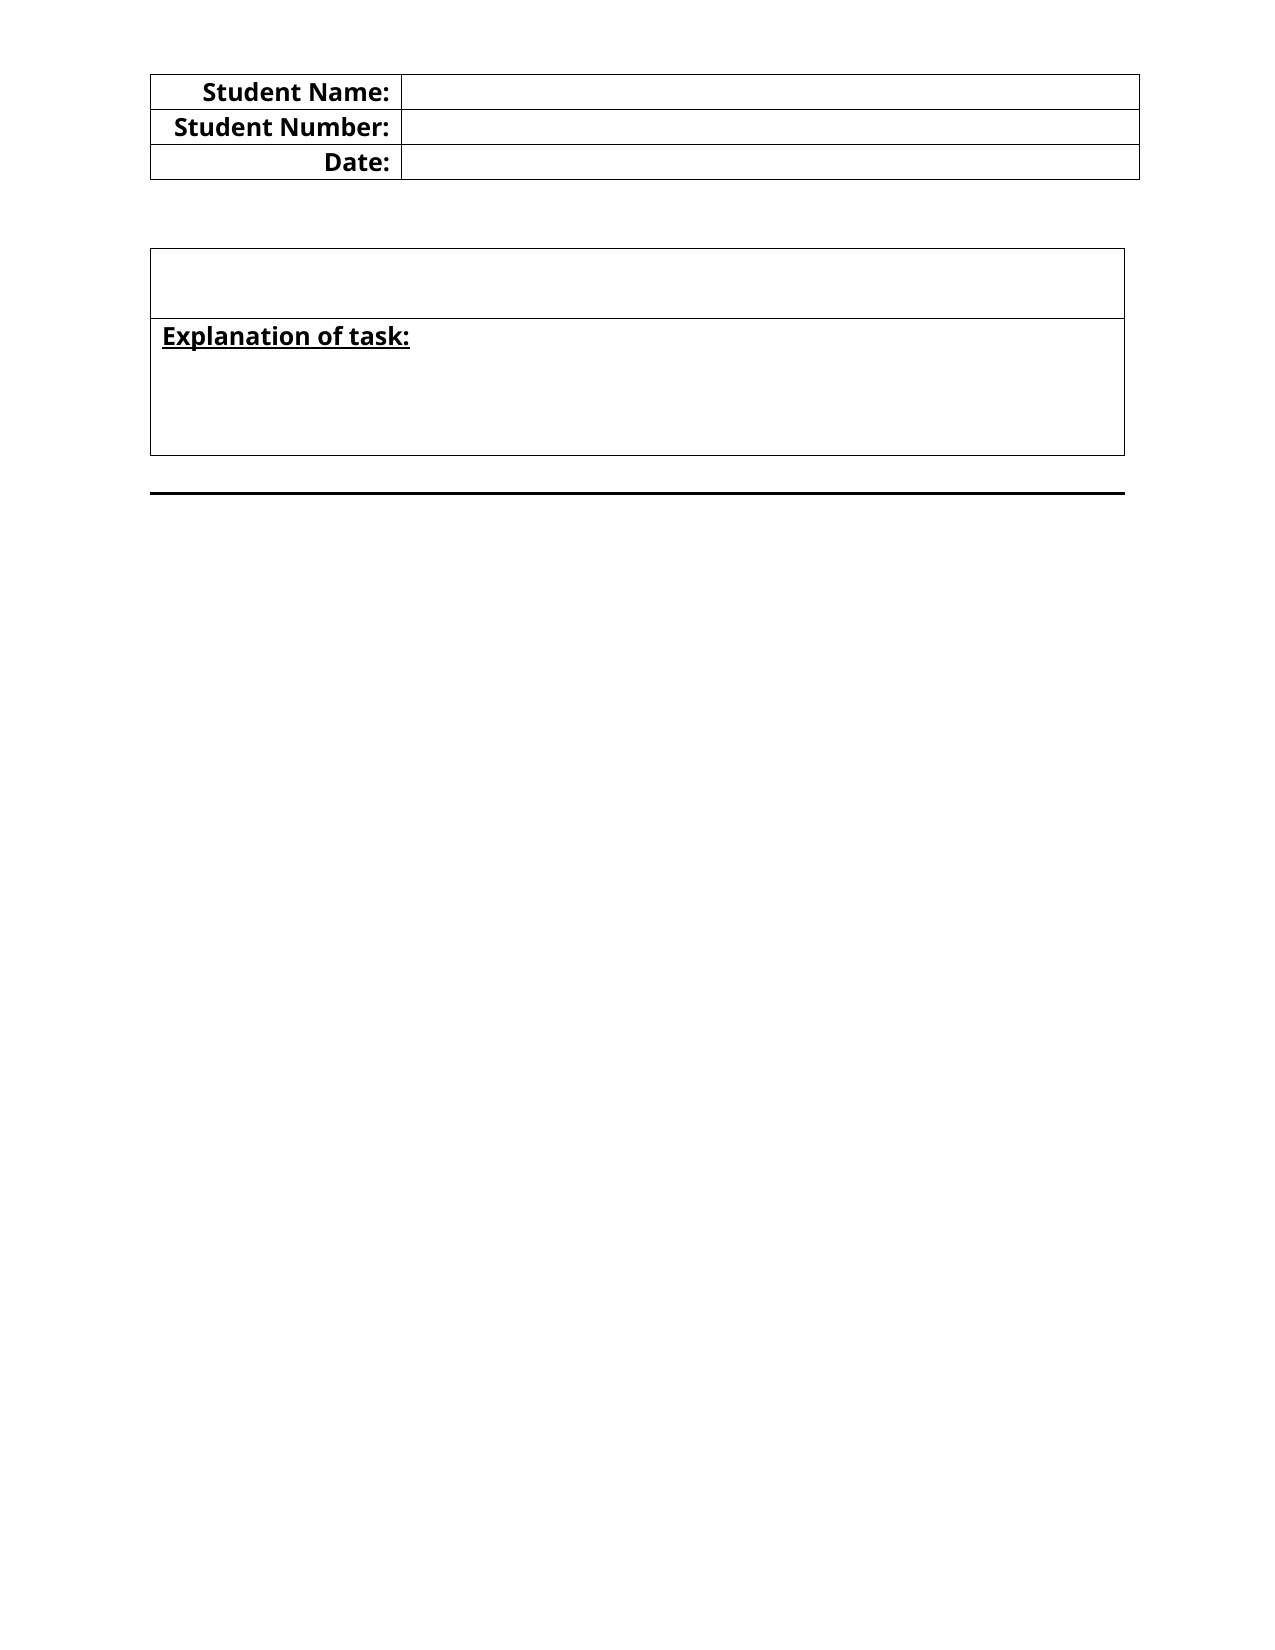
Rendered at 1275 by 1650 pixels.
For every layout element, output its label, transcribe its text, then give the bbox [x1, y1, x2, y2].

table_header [151, 249, 1124, 317]
table_cell Explanation of task: [151, 319, 1124, 455]
